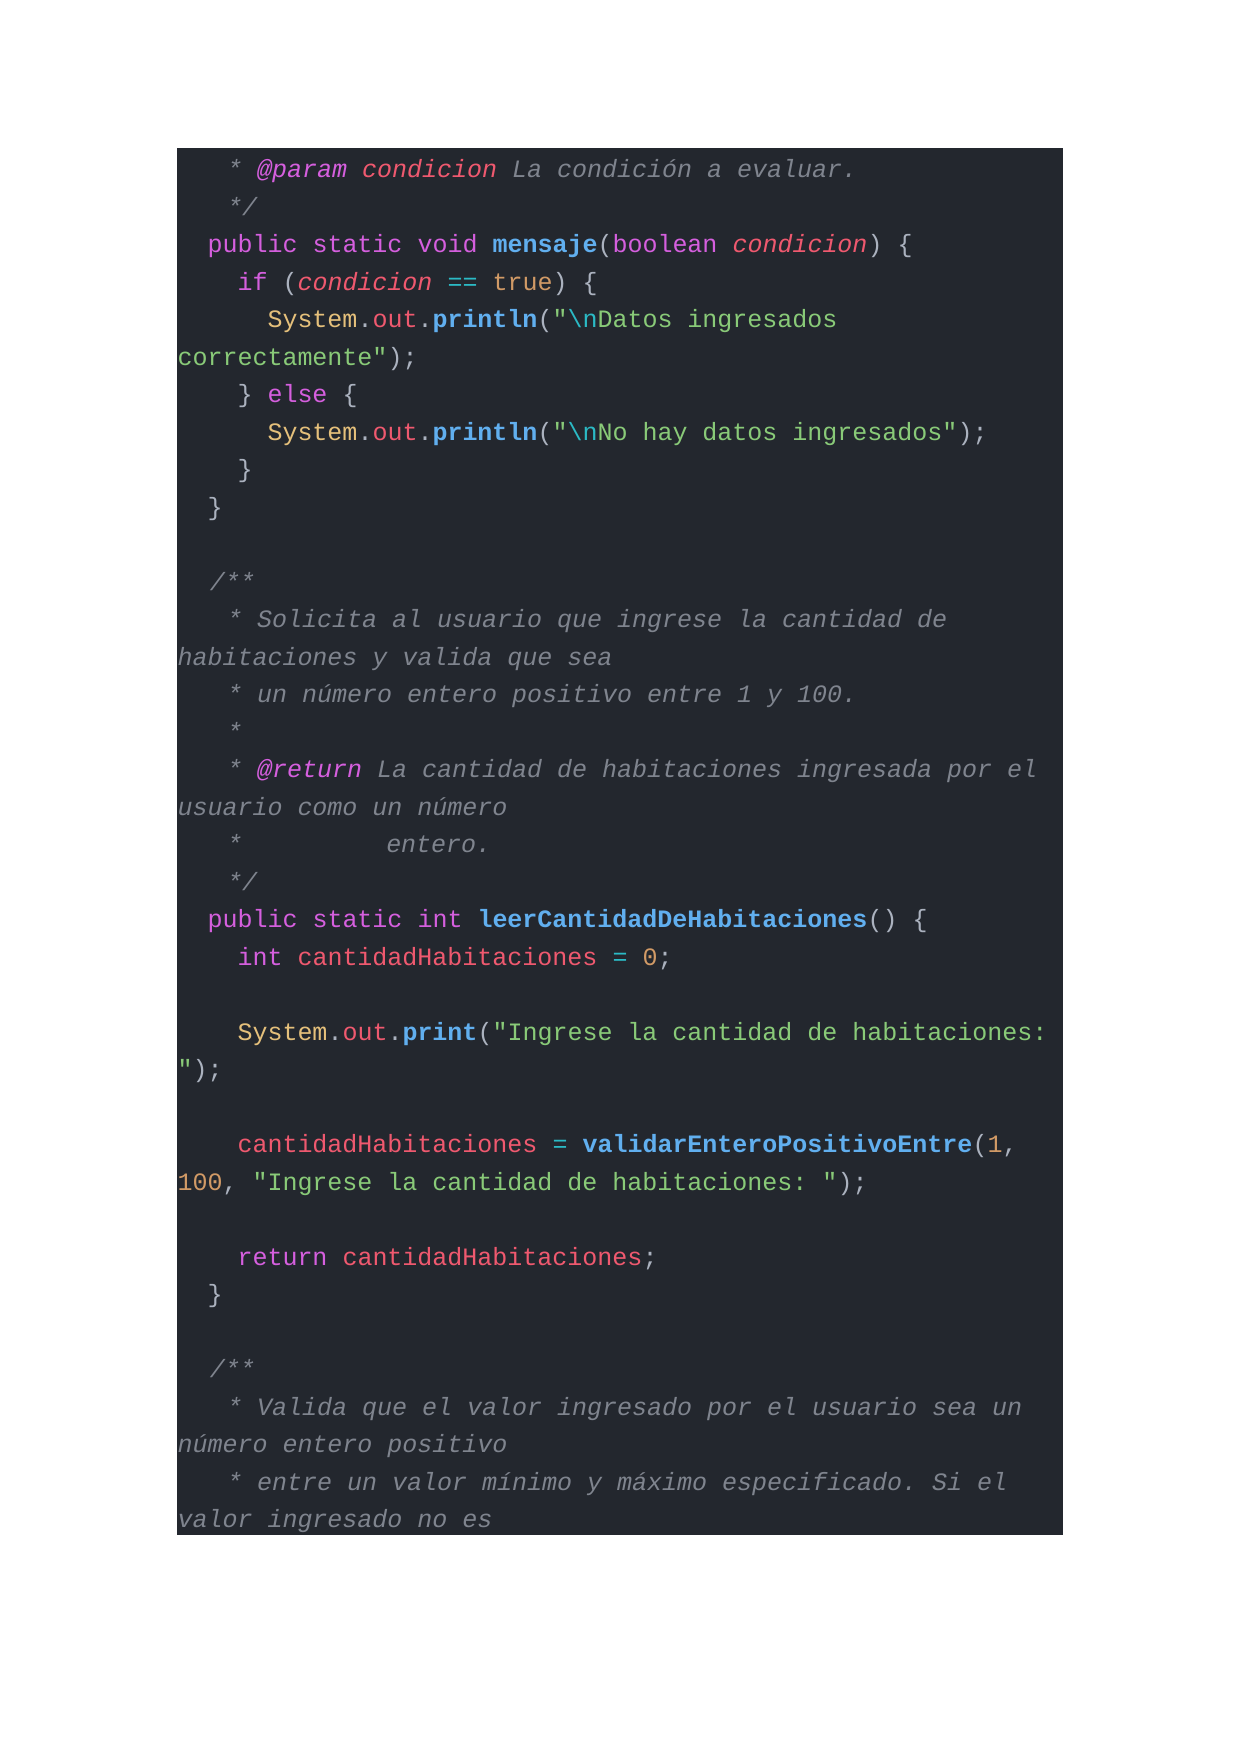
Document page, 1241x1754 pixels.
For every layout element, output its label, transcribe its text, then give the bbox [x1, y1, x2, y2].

text * Solicita al usuario que ingrese la cantidad de habitaciones y valida que sea [177, 598, 1063, 673]
text /** [177, 560, 1063, 598]
text } else { [177, 373, 1063, 410]
text } [177, 485, 1063, 523]
text System.out.println("\nDatos ingresados correctamente"); [177, 298, 1063, 373]
text cantidadHabitaciones = validarEnteroPositivoEntre(1, 100, "Ingrese la cantidad de habitaciones: "); [177, 1123, 1063, 1198]
text * @param condicion La condición a evaluar. [177, 148, 1063, 185]
text */ [177, 860, 1063, 898]
text * [177, 710, 1063, 748]
text * Valida que el valor ingresado por el usuario sea un número entero positivo [177, 1385, 1063, 1460]
text public static int leerCantidadDeHabitaciones() { [177, 898, 1063, 935]
text System.out.println("\nNo hay datos ingresados"); [177, 410, 1063, 448]
text } [177, 448, 1063, 485]
text } [177, 1273, 1063, 1310]
text /** [177, 1348, 1063, 1385]
text */ [177, 185, 1063, 223]
text * un número entero positivo entre 1 y 100. [177, 673, 1063, 710]
text * @return La cantidad de habitaciones ingresada por el usuario como un número [177, 748, 1063, 823]
text return cantidadHabitaciones; [177, 1235, 1063, 1273]
text * entre un valor mínimo y máximo especificado. Si el valor ingresado no es [177, 1460, 1063, 1535]
text int cantidadHabitaciones = 0; [177, 935, 1063, 973]
text System.out.print("Ingrese la cantidad de habitaciones: "); [177, 1010, 1063, 1085]
text if (condicion == true) { [177, 260, 1063, 298]
text * entero. [177, 823, 1063, 860]
text public static void mensaje(boolean condicion) { [177, 223, 1063, 260]
